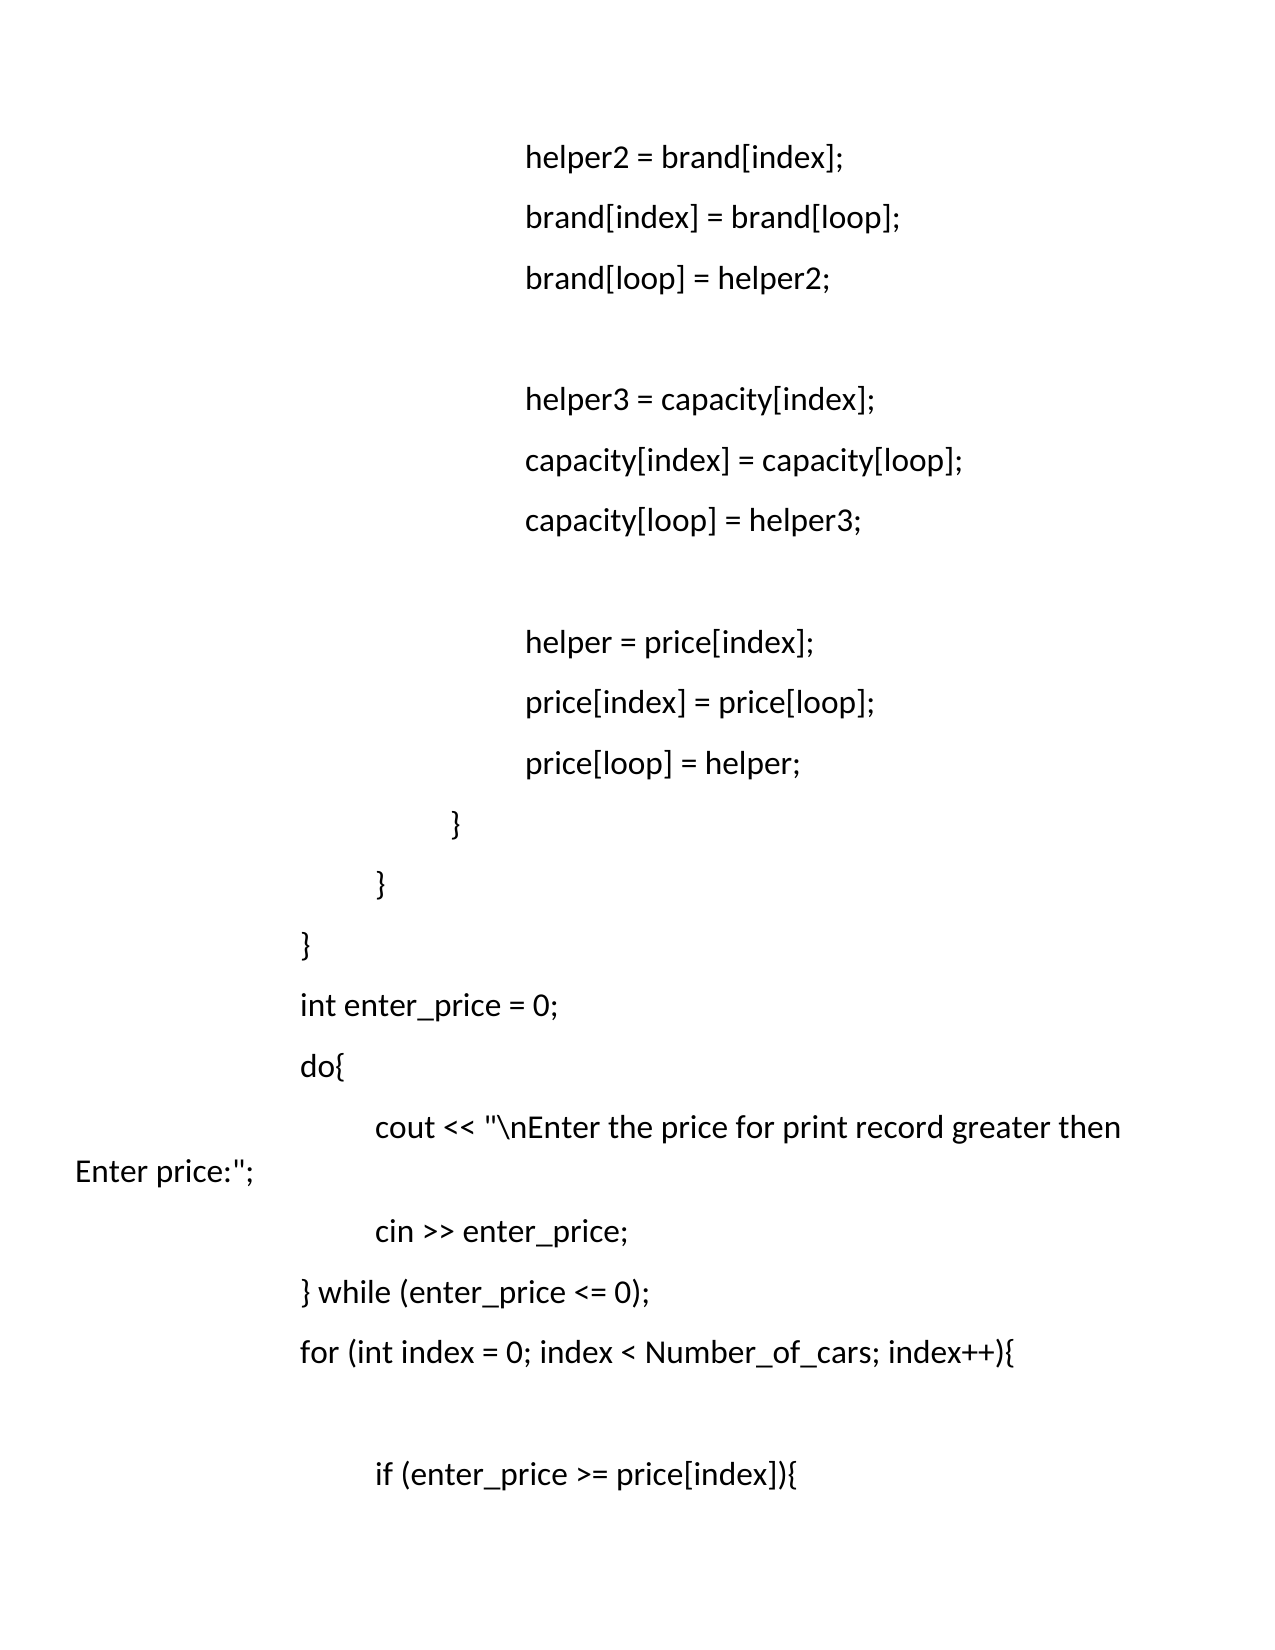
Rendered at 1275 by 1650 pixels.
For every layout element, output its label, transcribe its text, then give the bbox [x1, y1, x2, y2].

text price[loop] = helper; [75, 742, 1200, 783]
text do{ [75, 1045, 1200, 1086]
text } [75, 863, 1200, 904]
text int enter_price = 0; [75, 984, 1200, 1025]
text for (int index = 0; index < Number_of_cars; index++){ [75, 1331, 1200, 1372]
text if (enter_price >= price[index]){ [75, 1453, 1200, 1493]
text price[index] = price[loop]; [75, 681, 1200, 722]
text brand[loop] = helper2; [75, 257, 1200, 298]
text helper = price[index]; [75, 621, 1200, 661]
text capacity[loop] = helper3; [75, 499, 1200, 540]
text } [75, 924, 1200, 964]
text helper2 = brand[index]; [75, 136, 1200, 176]
text helper3 = capacity[index]; [75, 378, 1200, 419]
text cin >> enter_price; [75, 1210, 1200, 1251]
text } while (enter_price <= 0); [75, 1271, 1200, 1312]
text } [75, 802, 1200, 843]
text cout << "\nEnter the price for print record greater then Enter price:"; [75, 1106, 1200, 1190]
text brand[index] = brand[loop]; [75, 196, 1200, 237]
text capacity[index] = capacity[loop]; [75, 439, 1200, 479]
